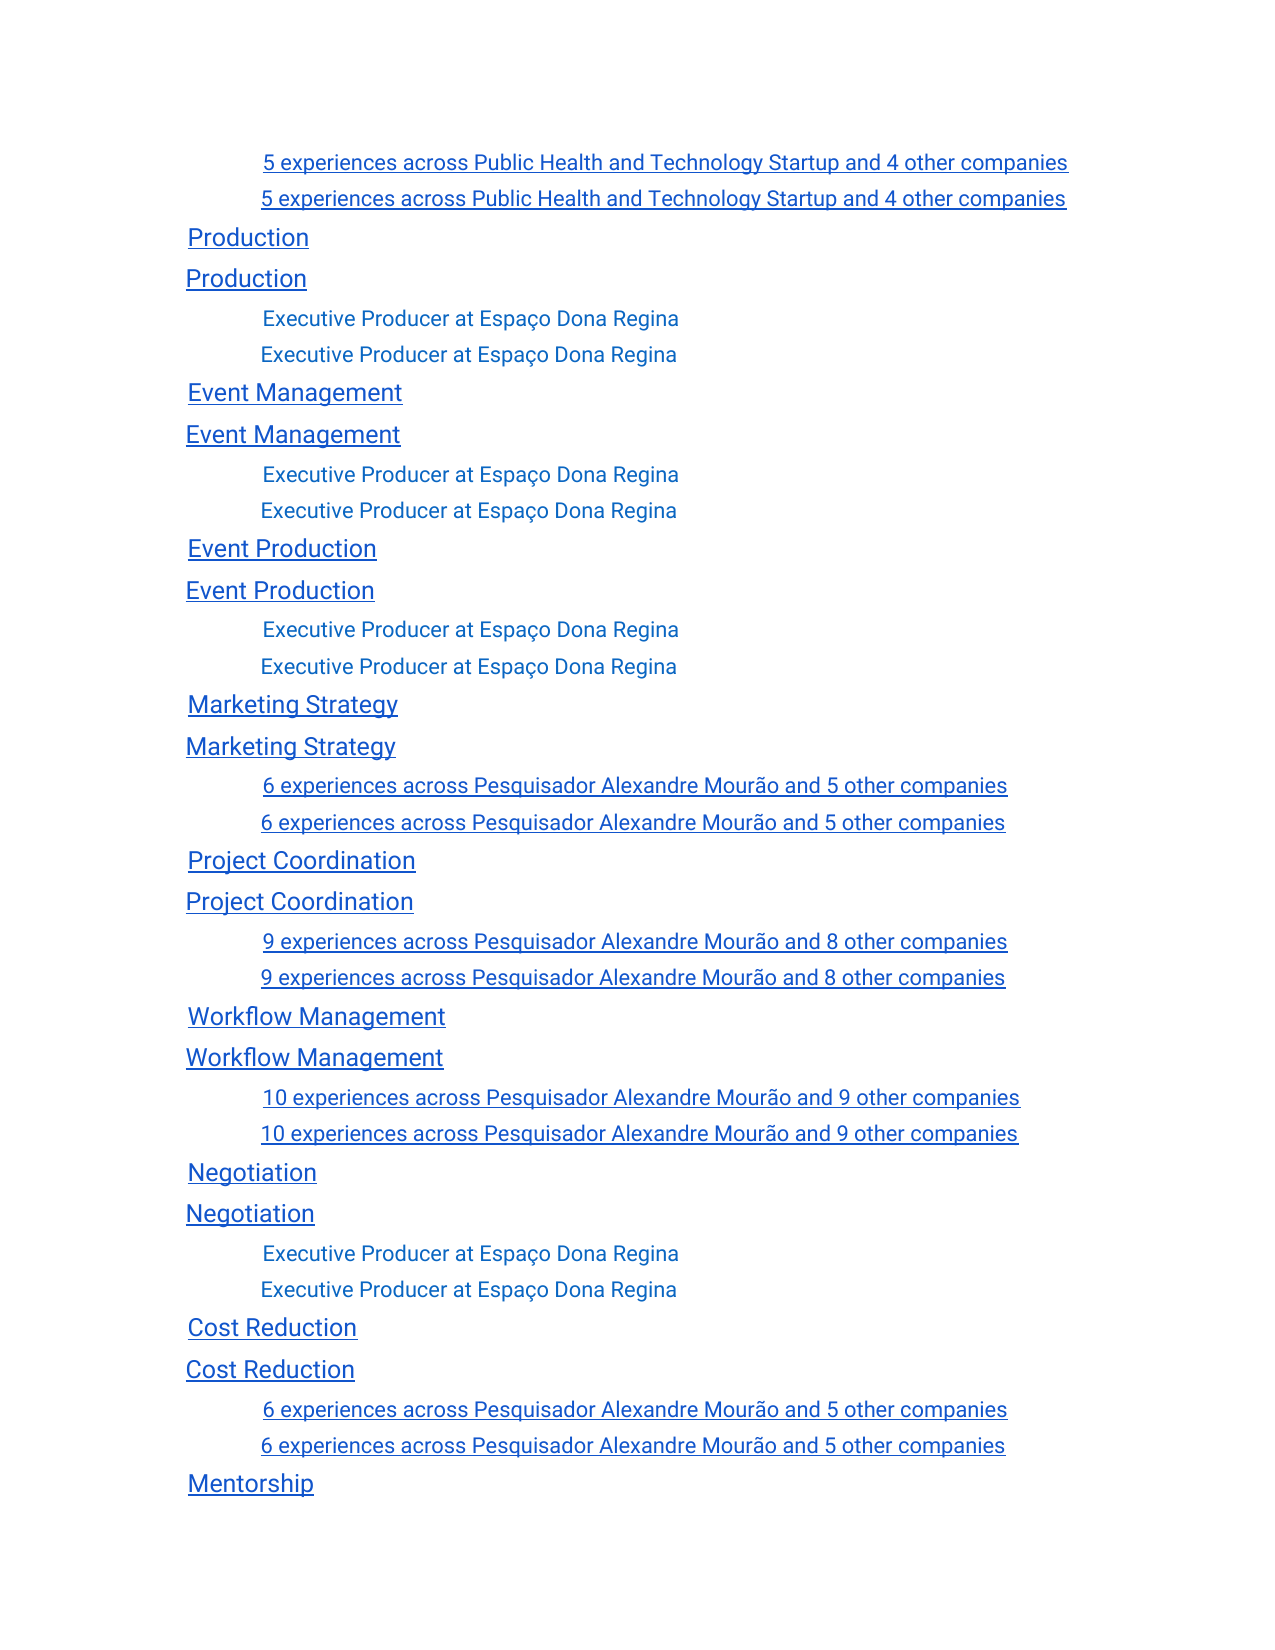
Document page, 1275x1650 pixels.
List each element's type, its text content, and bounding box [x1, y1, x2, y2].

list 6 experiences across Pesquisador Alexandre Mourão and 5 other companies [260, 1433, 1127, 1459]
list Negotiation [187, 1158, 1125, 1187]
list Project Coordination [187, 846, 1125, 875]
list 6 experiences across Pesquisador Alexandre Mourão and 5 other companies [262, 1397, 1125, 1422]
list 5 experiences across Public Health and Technology Startup and 4 other companies [262, 150, 1125, 176]
list Event Production [185, 576, 1127, 605]
list 9 experiences across Pesquisador Alexandre Mourão and 8 other companies [262, 929, 1125, 955]
list Executive Producer at Espaço Dona Regina [260, 498, 1127, 524]
list Executive Producer at Espaço Dona Regina [262, 1241, 1125, 1266]
list 6 experiences across Pesquisador Alexandre Mourão and 5 other companies [260, 810, 1127, 835]
list Project Coordination [185, 888, 1127, 917]
list Executive Producer at Espaço Dona Regina [262, 306, 1125, 331]
list Production [187, 223, 1125, 252]
list Event Production [187, 534, 1125, 564]
list Event Management [185, 420, 1127, 449]
list Cost Reduction [187, 1313, 1125, 1343]
list 9 experiences across Pesquisador Alexandre Mourão and 8 other companies [260, 966, 1127, 991]
list Mentorship [187, 1469, 1125, 1499]
list 10 experiences across Pesquisador Alexandre Mourão and 9 other companies [262, 1085, 1125, 1111]
list 5 experiences across Public Health and Technology Startup and 4 other companies [260, 186, 1127, 212]
list Negotiation [185, 1199, 1127, 1228]
list Marketing Strategy [185, 732, 1127, 761]
list Executive Producer at Espaço Dona Regina [260, 342, 1127, 368]
list Executive Producer at Espaço Dona Regina [262, 462, 1125, 487]
list 10 experiences across Pesquisador Alexandre Mourão and 9 other companies [260, 1121, 1127, 1147]
list Event Management [187, 378, 1125, 408]
list 6 experiences across Pesquisador Alexandre Mourão and 5 other companies [262, 773, 1125, 799]
list Executive Producer at Espaço Dona Regina [260, 1277, 1127, 1303]
list Executive Producer at Espaço Dona Regina [260, 654, 1127, 679]
list Marketing Strategy [187, 690, 1125, 719]
list Production [185, 264, 1127, 293]
list Cost Reduction [185, 1355, 1127, 1384]
list Executive Producer at Espaço Dona Regina [262, 617, 1125, 643]
list Workflow Management [185, 1043, 1127, 1073]
list Workflow Management [187, 1002, 1125, 1031]
